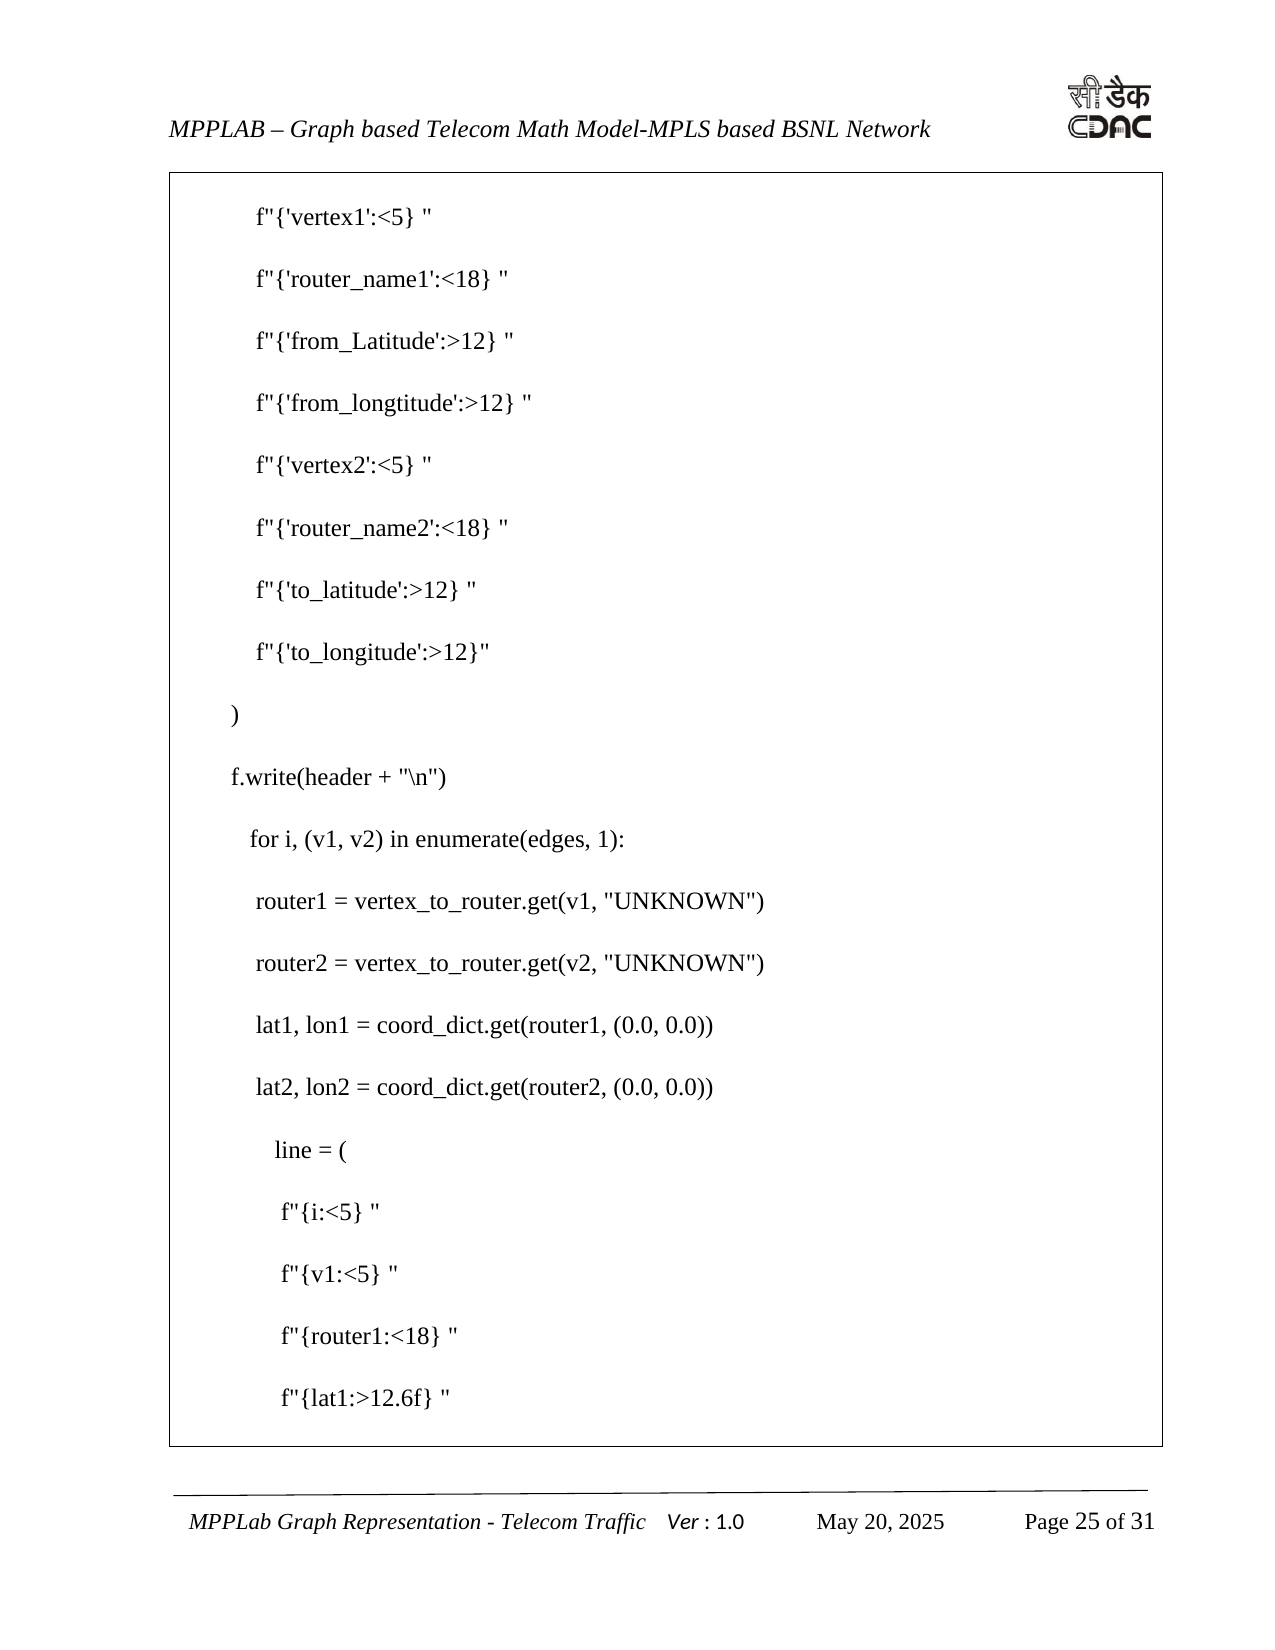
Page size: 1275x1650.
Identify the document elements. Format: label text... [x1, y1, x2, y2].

picture [1068, 75, 1151, 138]
